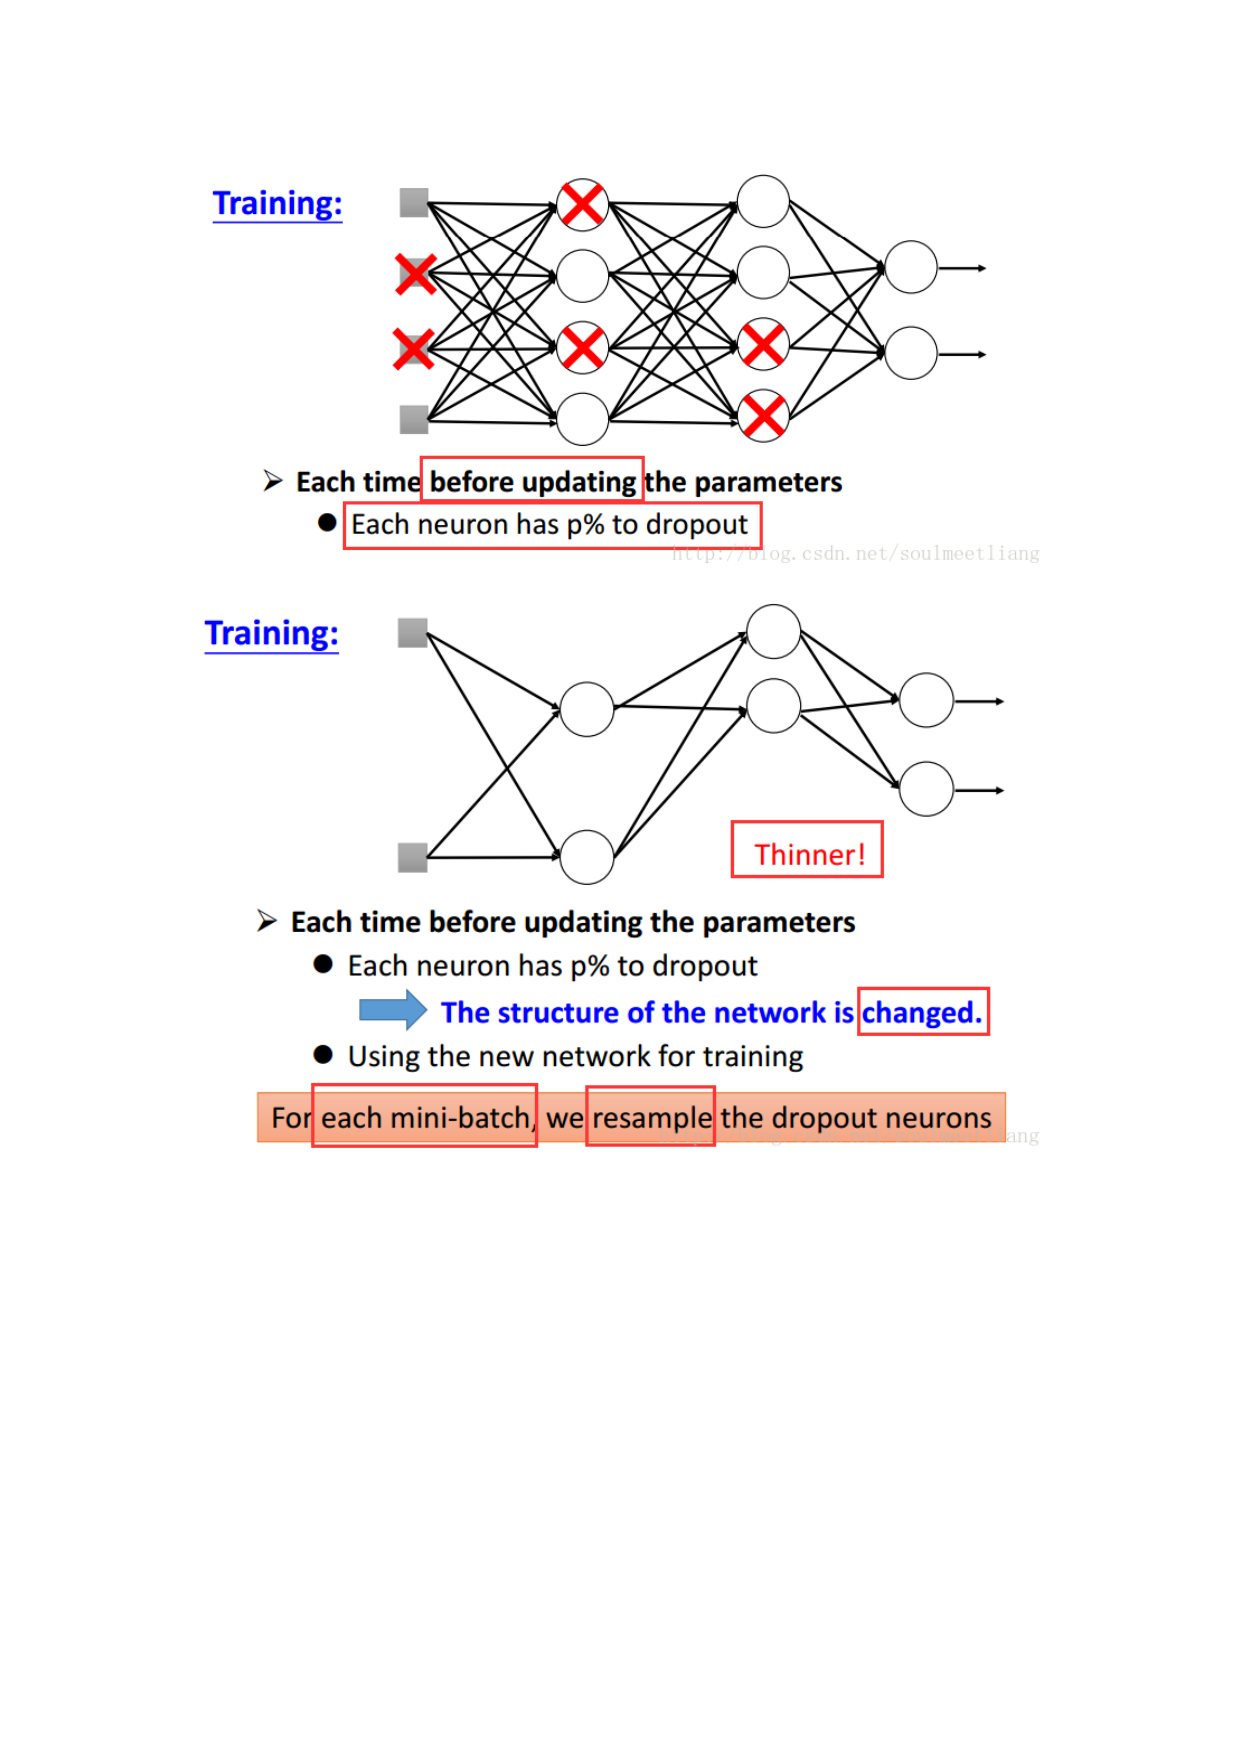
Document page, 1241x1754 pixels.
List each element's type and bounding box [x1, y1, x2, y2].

picture [187, 584, 1053, 1158]
picture [187, 162, 1053, 575]
